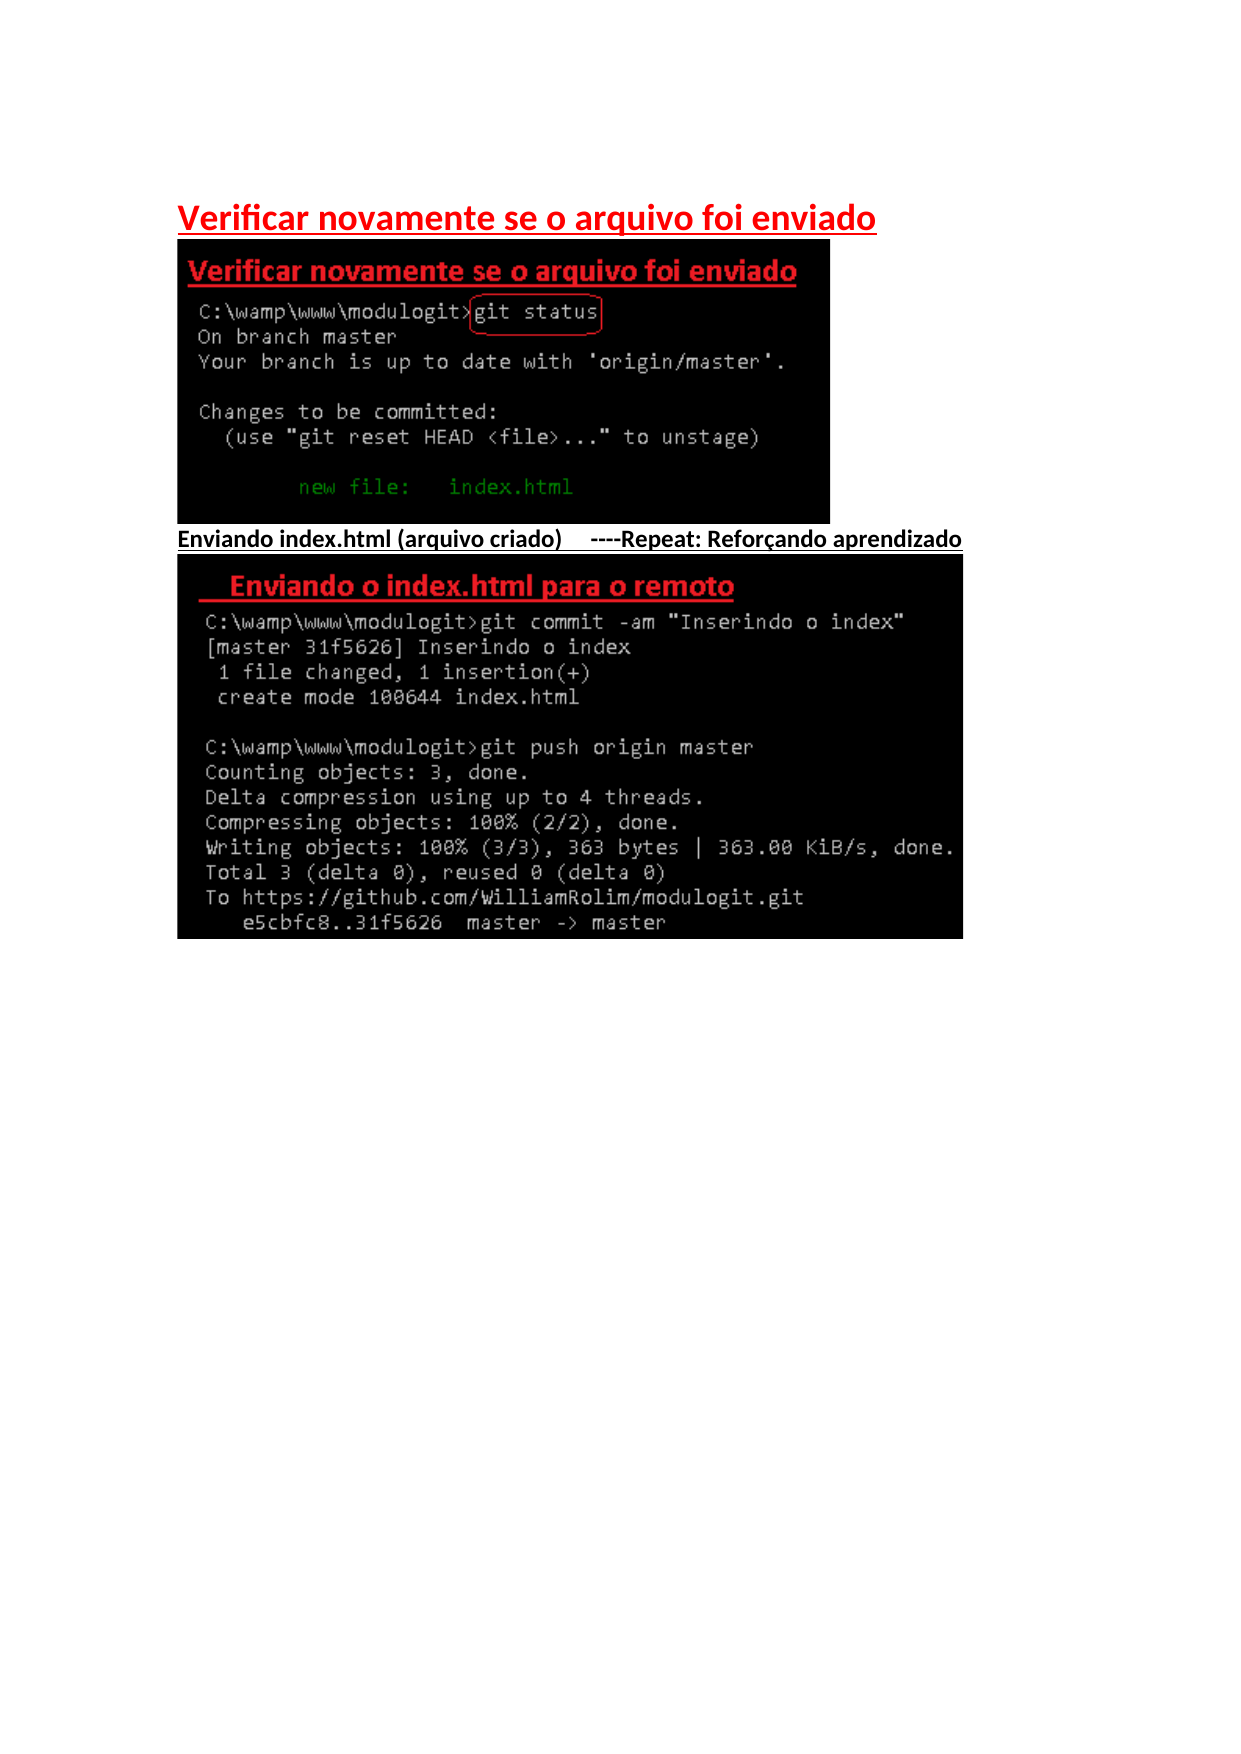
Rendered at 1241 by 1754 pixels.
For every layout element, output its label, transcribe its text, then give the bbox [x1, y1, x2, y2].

picture [177, 239, 831, 524]
text Verificar novamente se o arquivo foi enviado [177, 193, 1063, 239]
picture [177, 554, 964, 939]
